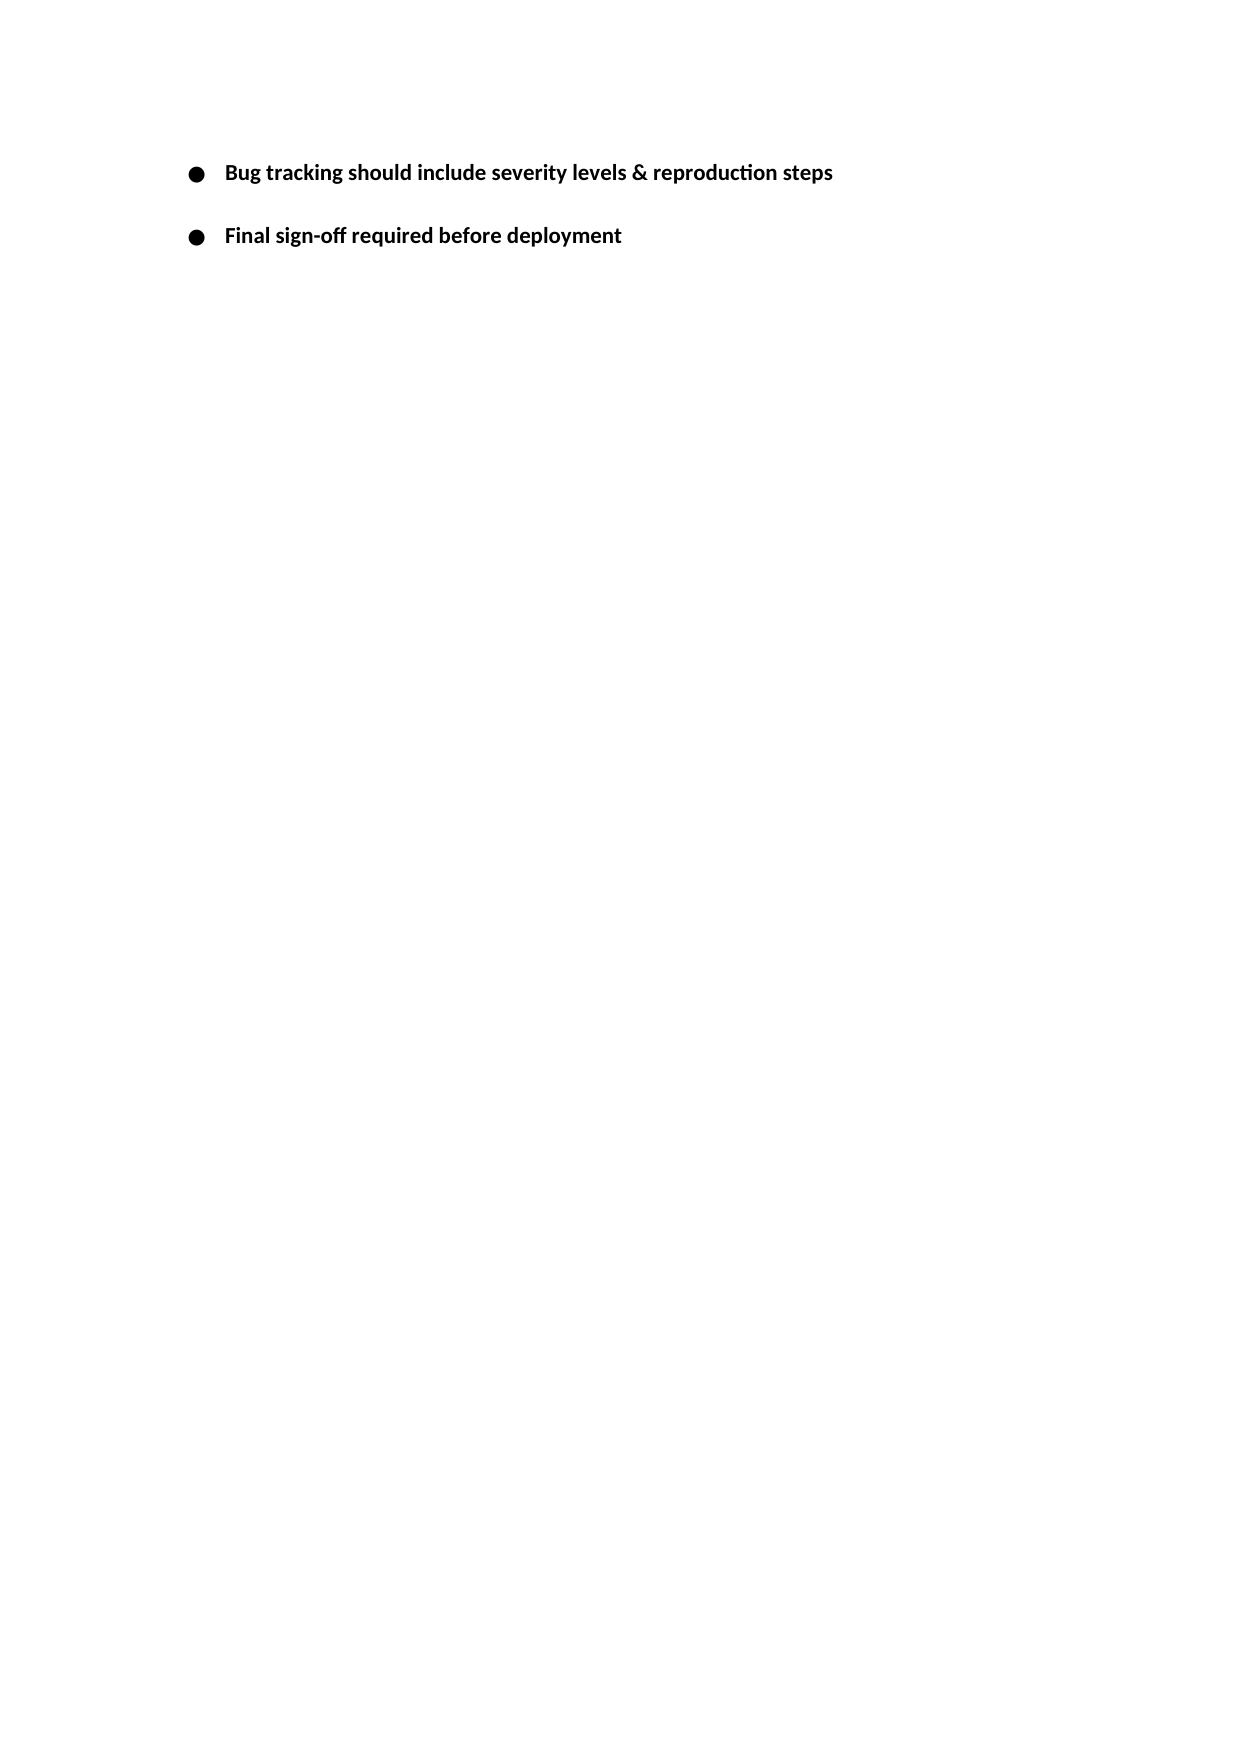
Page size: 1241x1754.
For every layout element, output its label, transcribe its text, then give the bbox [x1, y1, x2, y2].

list Final sign-off required before deployment [187, 213, 1090, 255]
list Bug tracking should include severity levels & reproduction steps [187, 150, 1090, 193]
